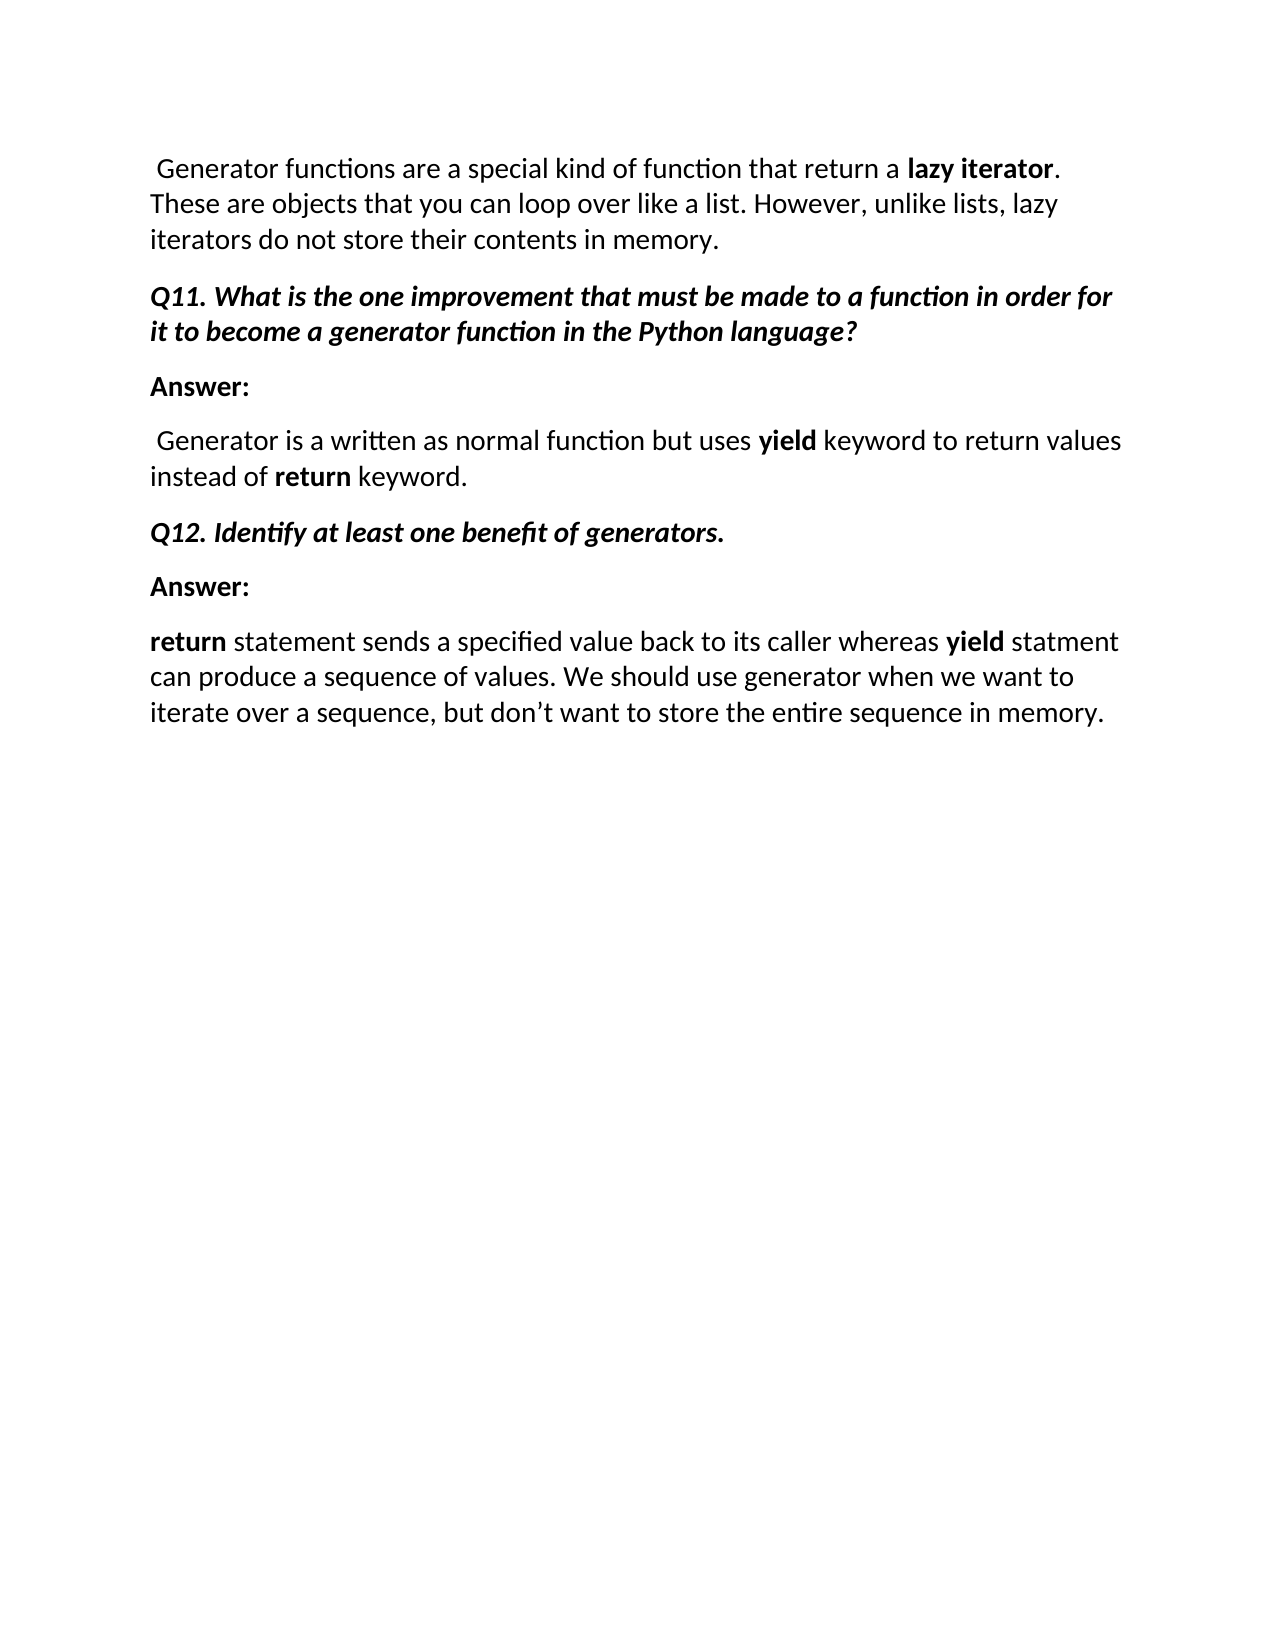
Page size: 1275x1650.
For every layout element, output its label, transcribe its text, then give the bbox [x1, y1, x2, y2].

text Answer: [150, 568, 1125, 604]
text Generator functions are a special kind of function that return a lazy iterator. These are objects that you can loop over like a list. However, unlike lists, lazy iterators do not store their contents in memory. [150, 150, 1125, 257]
text Generator is a written as normal function but uses yield keyword to return values instead of return keyword. [150, 422, 1125, 493]
subtitle Q12. Identify at least one benefit of generators. [150, 514, 1125, 550]
subtitle Q11. What is the one improvement that must be made to a function in order for it to become a generator function in the Python language? [150, 278, 1125, 349]
text Answer: [150, 368, 1125, 403]
text return statement sends a specified value back to its caller whereas yield statment can produce a sequence of values. We should use generator when we want to iterate over a sequence, but don’t want to store the entire sequence in memory. [150, 623, 1125, 730]
